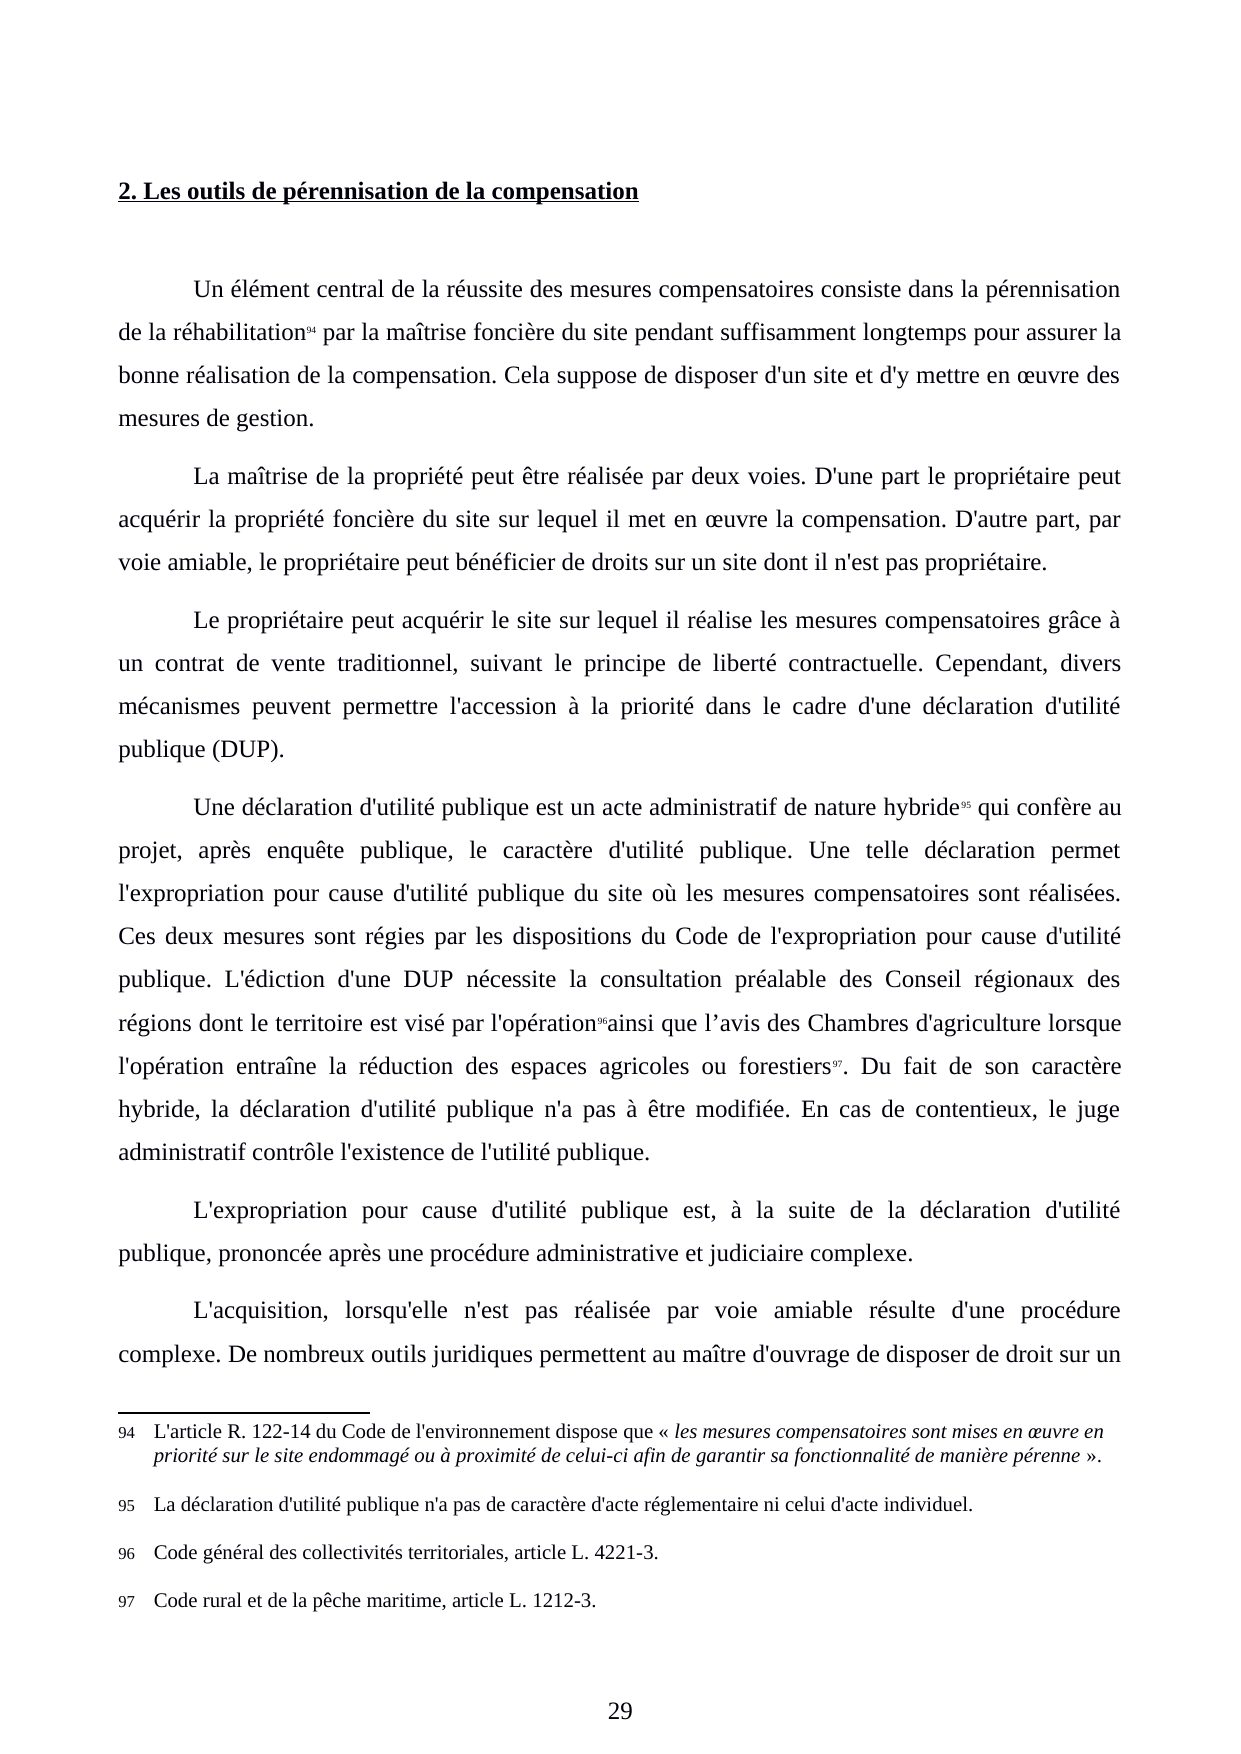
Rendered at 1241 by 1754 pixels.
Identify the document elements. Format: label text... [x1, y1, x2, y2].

text 2. Les outils de pérennisation de la compensation [118, 176, 1122, 204]
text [118, 1296, 1122, 1367]
text Un élément central de la réussite des mesures compensatoires consiste dans la pérennisation de la réhabilitation par la maîtrise foncière du site pendant suffisamment longtemps pour assurer la bonne réalisation de la compensation. Cela suppose de disposer d'un site et d'y mettre en œuvre des mesures de gestion. [118, 274, 1122, 432]
text L'expropriation pour cause d'utilité publique est, à la suite de la déclaration d'utilité publique, prononcée après une procédure administrative et judiciaire complexe. [118, 1195, 1122, 1267]
text Une déclaration d'utilité publique est un acte administratif de nature hybride qui confère au projet, après enquête publique, le caractère d'utilité publique. Une telle déclaration permet l'expropriation pour cause d'utilité publique du site où les mesures compensatoires sont réalisées. Ces deux mesures sont régies par les dispositions du Code de l'expropriation pour cause d'utilité publique. L'édiction d'une DUP nécessite la consultation préalable des Conseil régionaux des régions dont le territoire est visé par l'opérationainsi que l’avis des Chambres d'agriculture lorsque l'opération entraîne la réduction des espaces agricoles ou forestiers. Du fait de son caractère hybride, la déclaration d'utilité publique n'a pas à être modifiée. En cas de contentieux, le juge administratif contrôle l'existence de l'utilité publique. [118, 792, 1122, 1166]
text La maîtrise de la propriété peut être réalisée par deux voies. D'une part le propriétaire peut acquérir la propriété foncière du site sur lequel il met en œuvre la compensation. D'autre part, par voie amiable, le propriétaire peut bénéficier de droits sur un site dont il n'est pas propriétaire. [118, 461, 1122, 576]
text Le propriétaire peut acquérir le site sur lequel il réalise les mesures compensatoires grâce à un contrat de vente traditionnel, suivant le principe de liberté contractuelle. Cependant, divers mécanismes peuvent permettre l'accession à la priorité dans le cadre d'une déclaration d'utilité publique (DUP). [118, 605, 1122, 763]
